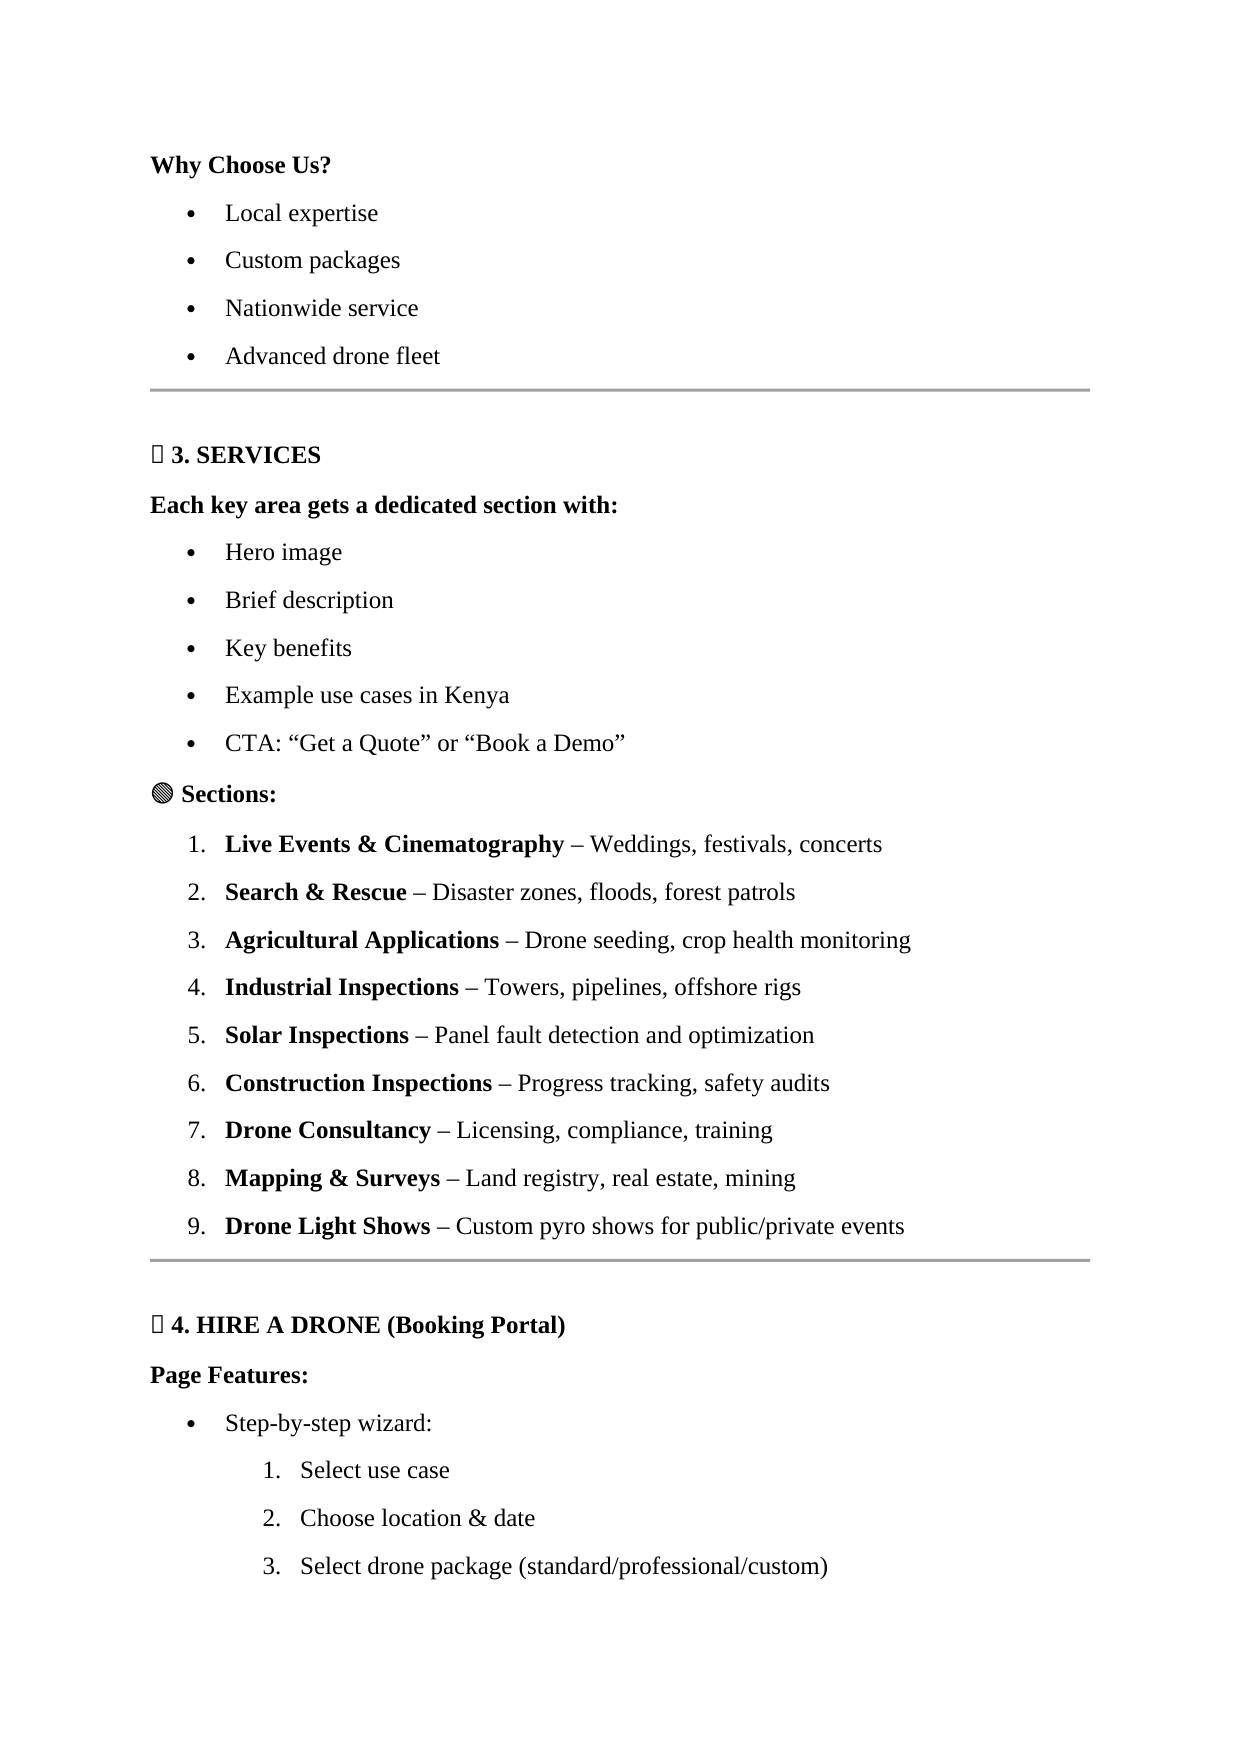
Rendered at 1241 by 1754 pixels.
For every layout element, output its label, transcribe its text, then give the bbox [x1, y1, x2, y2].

list Example use cases in Kenya [187, 681, 1090, 709]
text 🔵 3. SERVICES [150, 436, 1090, 470]
list Agricultural Applications – Drone seeding, crop health monitoring [187, 925, 1090, 953]
list Local expertise [187, 198, 1090, 226]
list Drone Light Shows – Custom pyro shows for public/private events [187, 1211, 1090, 1240]
text Each key area gets a dedicated section with: [150, 490, 1090, 518]
list Construction Inspections – Progress tracking, safety audits [187, 1068, 1090, 1097]
text 🔵 4. HIRE A DRONE (Booking Portal) [150, 1306, 1090, 1341]
list Drone Consultancy – Licensing, compliance, training [187, 1116, 1090, 1144]
text 🟢 Sections: [150, 776, 1090, 810]
list Key benefits [187, 633, 1090, 662]
list Nationwide service [187, 293, 1090, 322]
list Search & Rescue – Disaster zones, floods, forest patrols [187, 877, 1090, 906]
list Hero image [187, 537, 1090, 566]
list Select use case [262, 1455, 1090, 1484]
text Page Features: [150, 1360, 1090, 1389]
list Live Events & Cinematography – Weddings, festivals, concerts [187, 829, 1090, 858]
list Select drone package (standard/professional/custom) [262, 1551, 1090, 1579]
list Solar Inspections – Panel fault detection and optimization [187, 1020, 1090, 1049]
list Advanced drone fleet [187, 341, 1090, 369]
list Industrial Inspections – Towers, pipelines, offshore rigs [187, 972, 1090, 1001]
list Choose location & date [262, 1503, 1090, 1532]
list Mapping & Surveys – Land registry, real estate, mining [187, 1163, 1090, 1192]
list Step-by-step wizard: [187, 1408, 1090, 1436]
list Brief description [187, 585, 1090, 614]
list Custom packages [187, 245, 1090, 274]
list CTA: “Get a Quote” or “Book a Demo” [187, 728, 1090, 757]
text Why Choose Us? [150, 150, 1090, 179]
